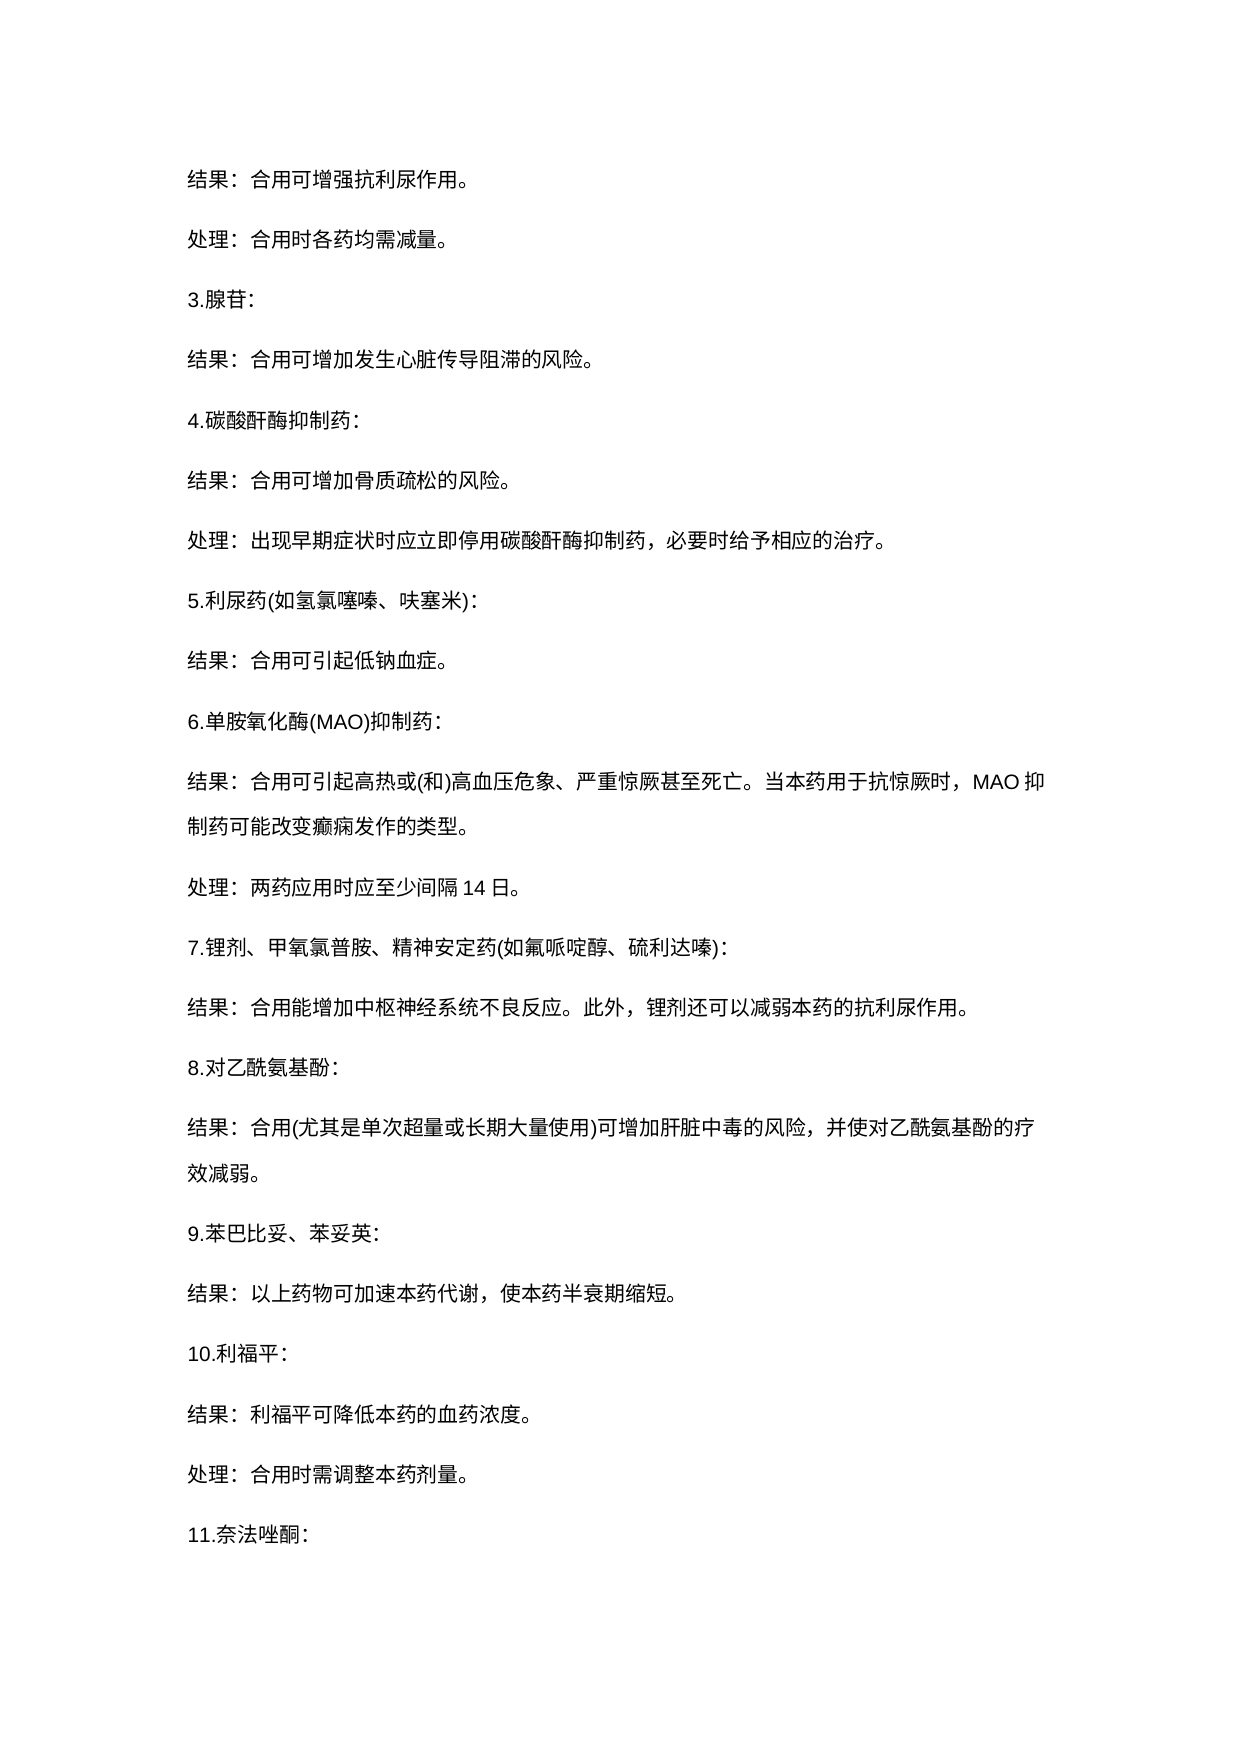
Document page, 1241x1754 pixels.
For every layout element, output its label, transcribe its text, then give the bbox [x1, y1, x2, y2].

text 结果：合用可引起低钠血症。 [187, 644, 1053, 676]
text 3.腺苷： [187, 282, 1053, 315]
text 结果：合用能增加中枢神经系统不良反应。此外，锂剂还可以减弱本药的抗利尿作用。 [187, 990, 1053, 1023]
text 处理：合用时需调整本药剂量。 [187, 1457, 1053, 1489]
text 8.对乙酰氨基酚： [187, 1050, 1053, 1083]
text 结果：以上药物可加速本药代谢，使本药半衰期缩短。 [187, 1276, 1053, 1309]
text 6.单胺氧化酶(MAO)抑制药： [187, 704, 1053, 736]
text 结果：合用可增强抗利尿作用。 [187, 162, 1053, 194]
text 结果：利福平可降低本药的血药浓度。 [187, 1397, 1053, 1429]
text 4.碳酸酐酶抑制药： [187, 403, 1053, 435]
text 处理：出现早期症状时应立即停用碳酸酐酶抑制药，必要时给予相应的治疗。 [187, 523, 1053, 556]
text 结果：合用可增加发生心脏传导阻滞的风险。 [187, 343, 1053, 375]
text 7.锂剂、甲氧氯普胺、精神安定药(如氟哌啶醇、硫利达嗪)： [187, 930, 1053, 962]
text 5.利尿药(如氢氯噻嗪、呋塞米)： [187, 583, 1053, 616]
text 处理：两药应用时应至少间隔14日。 [187, 870, 1053, 902]
text 9.苯巴比妥、苯妥英： [187, 1216, 1053, 1249]
text 10.利福平： [187, 1337, 1053, 1369]
text 11.奈法唑酮： [187, 1517, 1053, 1550]
text 处理：合用时各药均需减量。 [187, 222, 1053, 255]
text 结果：合用(尤其是单次超量或长期大量使用)可增加肝脏中毒的风险，并使对乙酰氨基酚的疗效减弱。 [187, 1111, 1053, 1188]
text 结果：合用可引起高热或(和)高血压危象、严重惊厥甚至死亡。当本药用于抗惊厥时，MAO抑制药可能改变癫痫发作的类型。 [187, 764, 1053, 842]
text 结果：合用可增加骨质疏松的风险。 [187, 463, 1053, 496]
